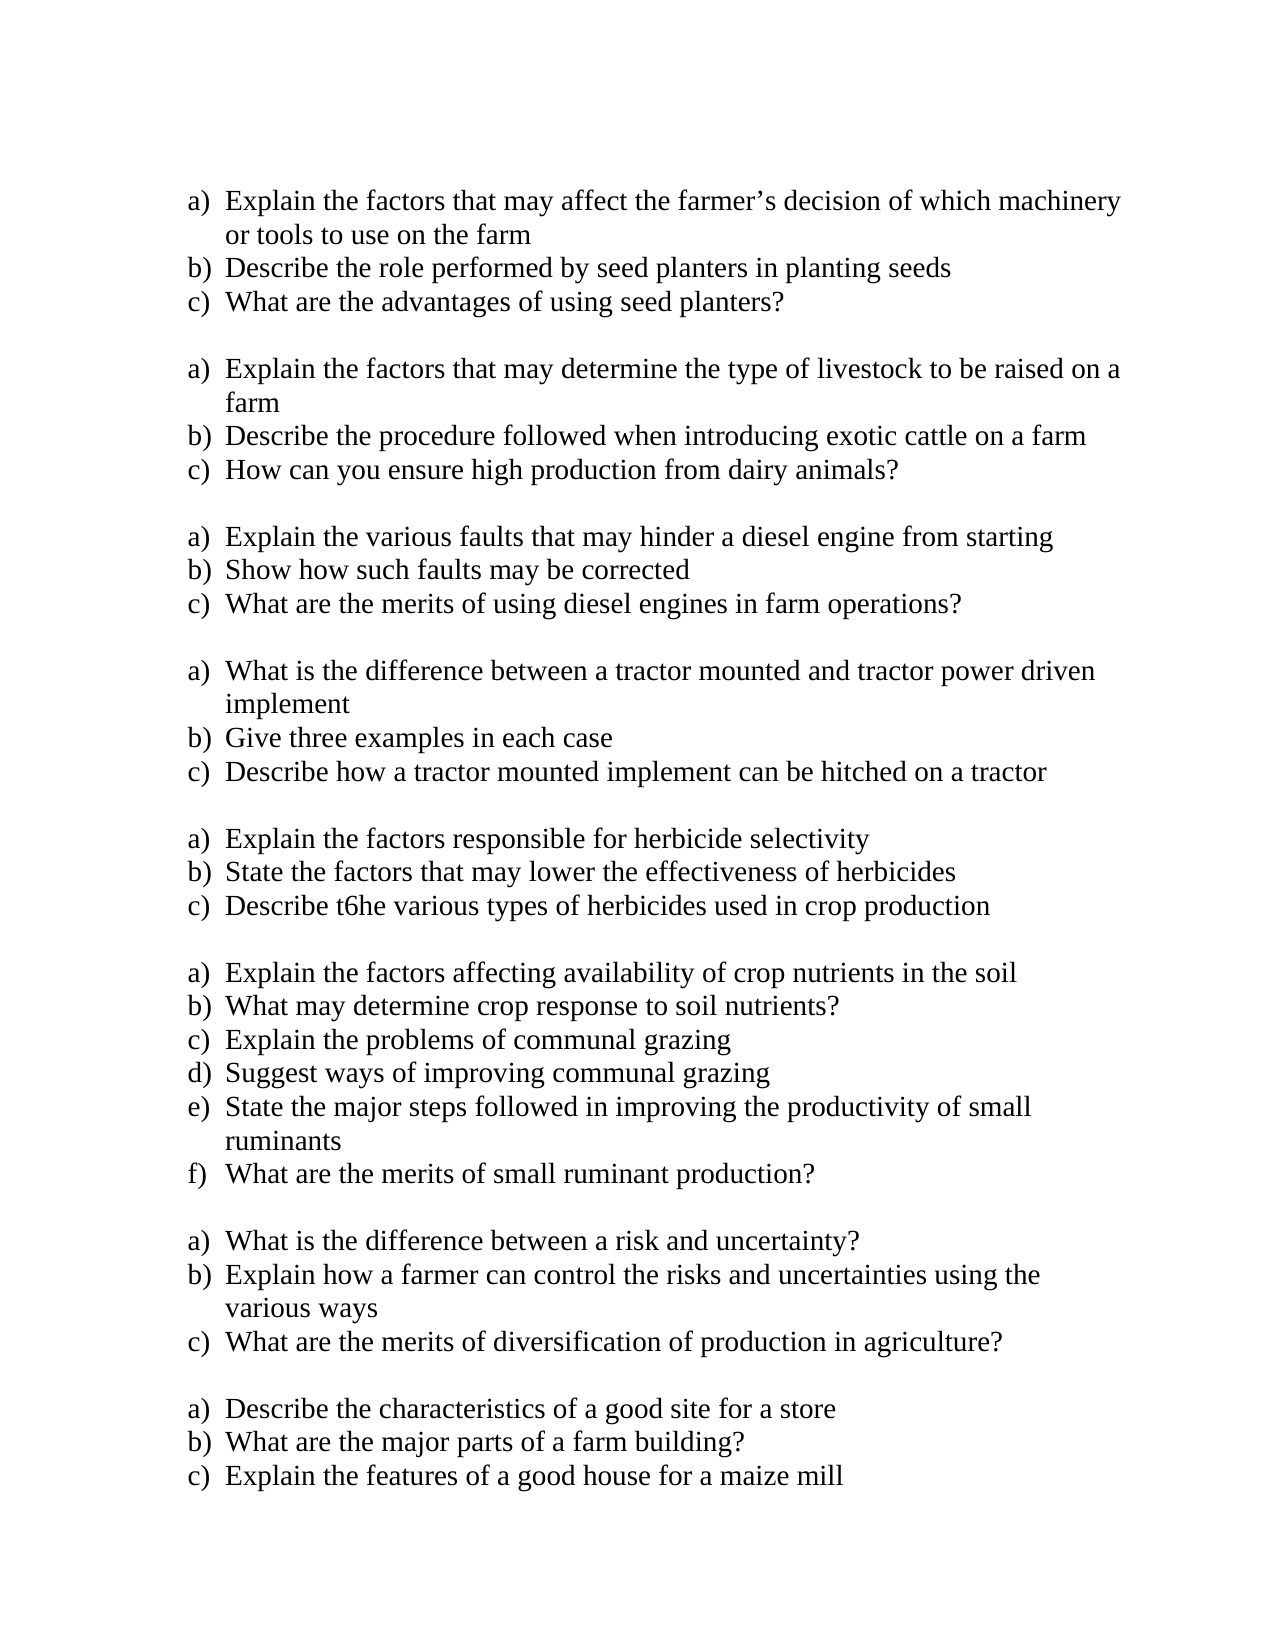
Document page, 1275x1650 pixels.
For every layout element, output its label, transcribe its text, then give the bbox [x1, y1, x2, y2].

list Describe the characteristics of a good site for a store [187, 1391, 1125, 1424]
list Describe how a tractor mounted implement can be hitched on a tractor [187, 754, 1125, 787]
list State the major steps followed in improving the productivity of small ruminants [187, 1089, 1125, 1156]
list What is the difference between a tractor mounted and tractor power driven implement [187, 653, 1125, 720]
list Give three examples in each case [187, 720, 1125, 754]
list Describe t6he various types of herbicides used in crop production [187, 888, 1125, 921]
list Explain the factors that may affect the farmer’s decision of which machinery or tools to use on the farm [187, 183, 1125, 251]
list State the factors that may lower the effectiveness of herbicides [187, 854, 1125, 888]
list How can you ensure high production from dairy animals? [187, 452, 1125, 485]
list What are the merits of small ruminant production? [187, 1156, 1125, 1190]
list Explain the factors that may determine the type of livestock to be raised on a farm [187, 351, 1125, 418]
list Explain the various faults that may hinder a diesel engine from starting [187, 519, 1125, 552]
list What are the major parts of a farm building? [187, 1424, 1125, 1458]
list What is the difference between a risk and uncertainty? [187, 1223, 1125, 1257]
list Explain the factors responsible for herbicide selectivity [187, 821, 1125, 854]
list Explain the problems of communal grazing [187, 1022, 1125, 1056]
list What are the merits of diversification of production in agriculture? [187, 1324, 1125, 1357]
list Describe the procedure followed when introducing exotic cattle on a farm [187, 418, 1125, 452]
list Explain how a farmer can control the risks and uncertainties using the various ways [187, 1257, 1125, 1324]
list Suggest ways of improving communal grazing [187, 1056, 1125, 1089]
list Explain the factors affecting availability of crop nutrients in the soil [187, 955, 1125, 988]
list What are the merits of using diesel engines in farm operations? [187, 586, 1125, 619]
list What are the advantages of using seed planters? [187, 284, 1125, 318]
list What may determine crop response to soil nutrients? [187, 988, 1125, 1022]
list Describe the role performed by seed planters in planting seeds [187, 251, 1125, 284]
list Explain the features of a good house for a maize mill [187, 1458, 1125, 1492]
list Show how such faults may be corrected [187, 552, 1125, 586]
